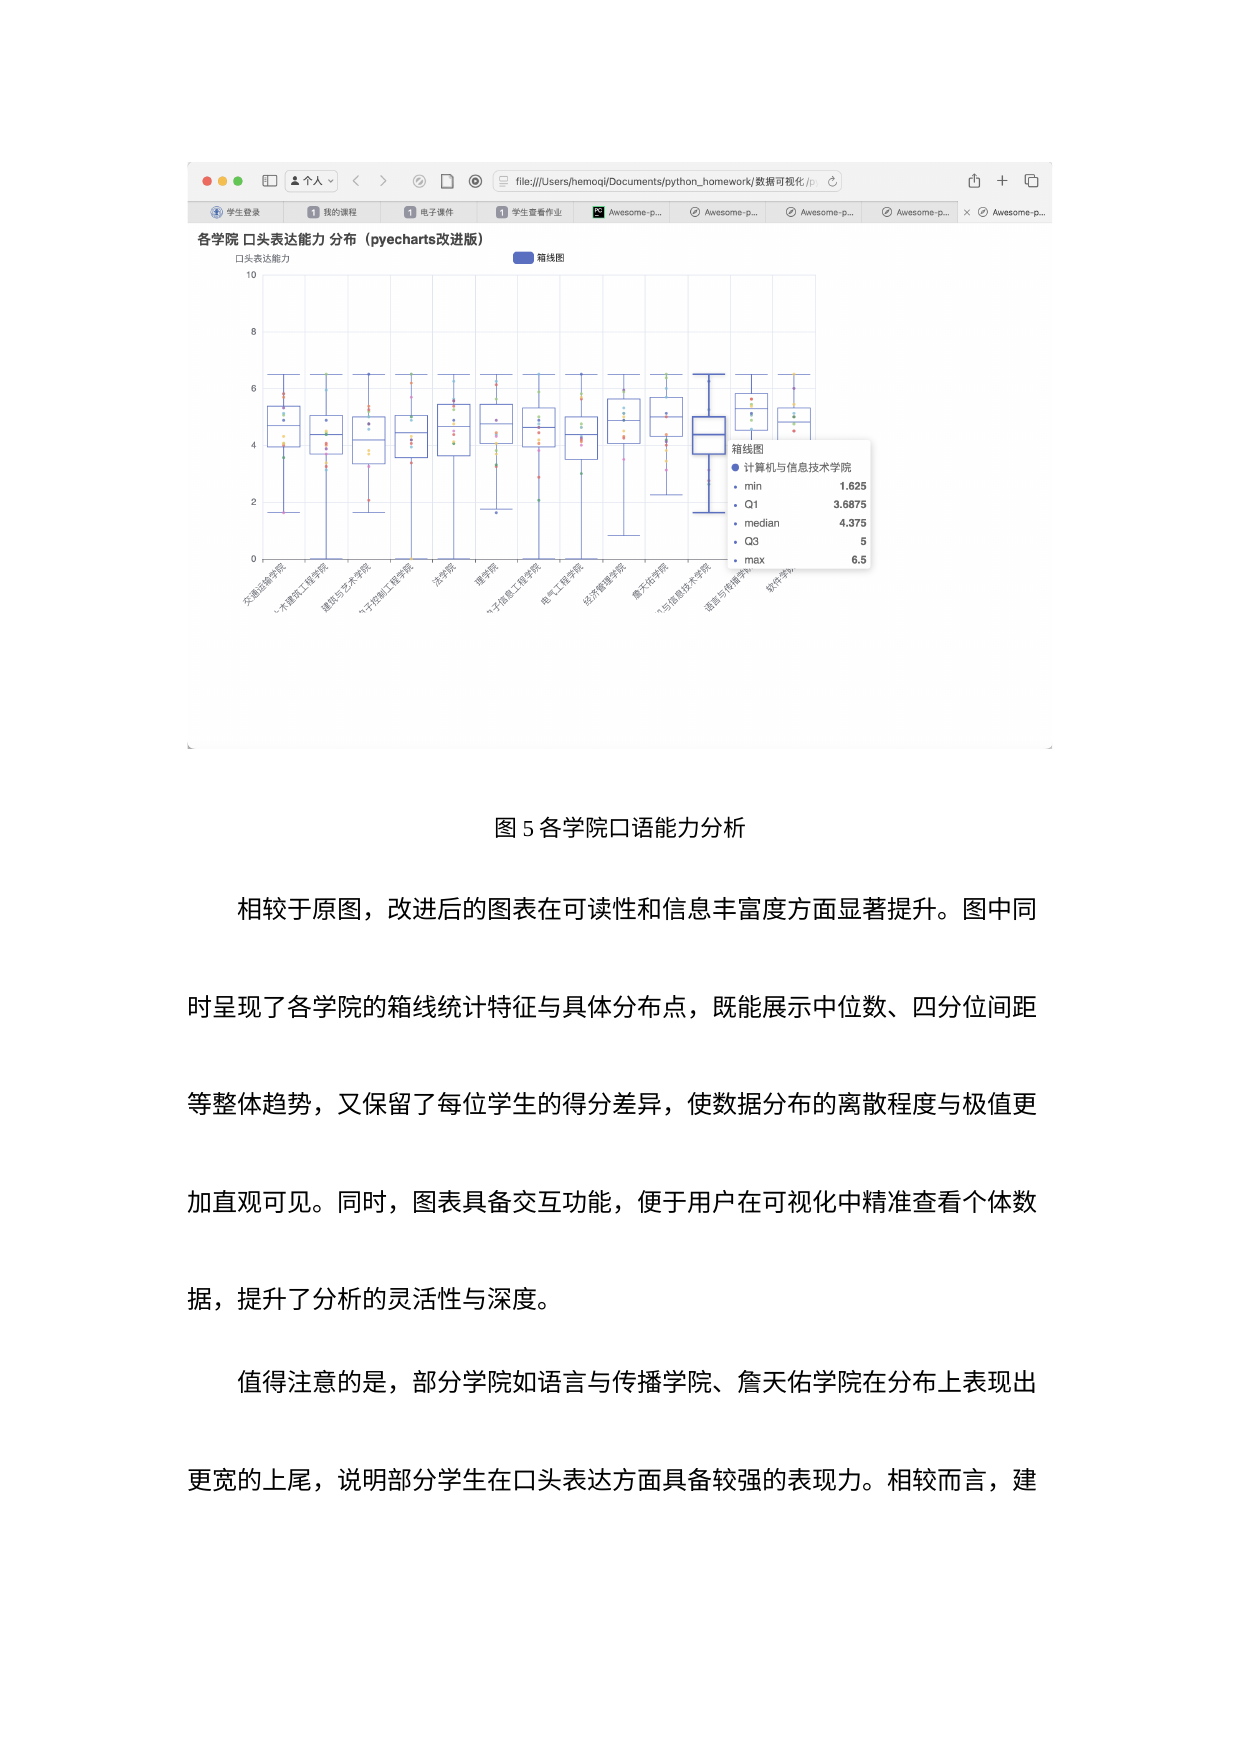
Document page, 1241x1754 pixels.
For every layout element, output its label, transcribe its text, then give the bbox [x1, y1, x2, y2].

text 相较于原图，改进后的图表在可读性和信息丰富度方面显著提升。图中同时呈现了各学院的箱线统计特征与具体分布点，既能展示中位数、四分位间距等整体趋势，又保留了每位学生的得分差异，使数据分布的离散程度与极值更加直观可见。同时，图表具备交互功能，便于用户在可视化中精准查看个体数据，提升了分析的灵活性与深度。 [187, 875, 1053, 1330]
picture [187, 162, 1053, 749]
text 图 5 各学院口语能力分析 [187, 794, 1053, 859]
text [187, 1348, 1053, 1511]
